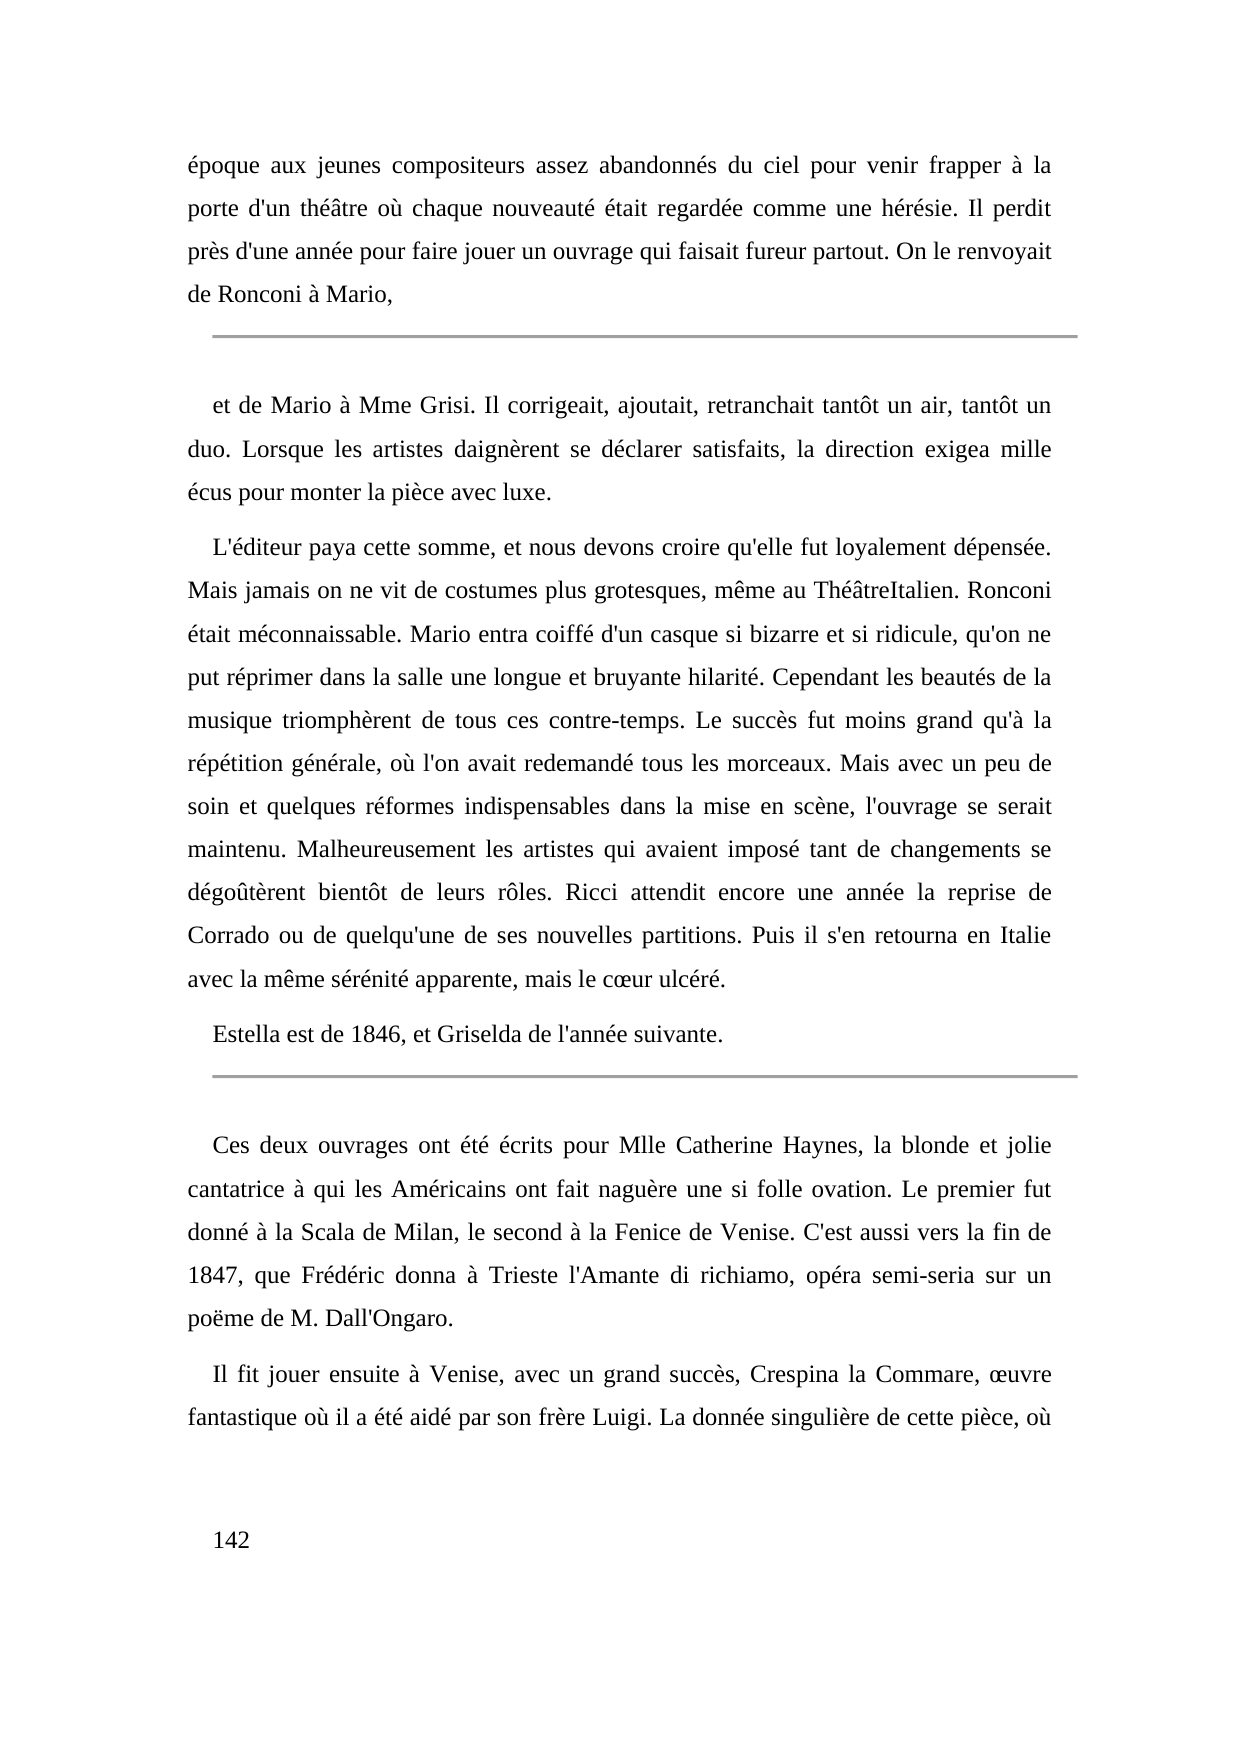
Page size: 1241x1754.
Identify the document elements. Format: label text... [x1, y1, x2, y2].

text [187, 1359, 1053, 1431]
text et de Mario à Mme Grisi. Il corrigeait, ajoutait, retranchait tantôt un air, tantôt un duo. Lorsque les artistes daignèrent se déclarer satisfaits, la direction exigea mille écus pour monter la pièce avec luxe. [187, 391, 1053, 506]
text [187, 150, 1053, 308]
text Ces deux ouvrages ont été écrits pour Mlle Catherine Haynes, la blonde et jolie cantatrice à qui les Américains ont fait naguère une si folle ovation. Le premier fut donné à la Scala de Milan, le second à la Fenice de Venise. C'est aussi vers la fin de 1847, que Frédéric donna à Trieste l'Amante di richiamo, opéra semi-seria sur un poëme de M. Dall'Ongaro. [187, 1131, 1053, 1332]
text L'éditeur paya cette somme, et nous devons croire qu'elle fut loyalement dépensée. Mais jamais on ne vit de costumes plus grotesques, même au ThéâtreItalien. Ronconi était méconnaissable. Mario entra coiffé d'un casque si bizarre et si ridicule, qu'on ne put réprimer dans la salle une longue et bruyante hilarité. Cependant les beautés de la musique triomphèrent de tous ces contre-temps. Le succès fut moins grand qu'à la répétition générale, où l'on avait redemandé tous les morceaux. Mais avec un peu de soin et quelques réformes indispensables dans la mise en scène, l'ouvrage se serait maintenu. Malheureusement les artistes qui avaient imposé tant de changements se dégoûtèrent bientôt de leurs rôles. Ricci attendit encore une année la reprise de Corrado ou de quelqu'une de ses nouvelles partitions. Puis il s'en retourna en Italie avec la même sérénité apparente, mais le cœur ulcéré. [187, 532, 1053, 992]
text Estella est de 1846, et Griselda de l'année suivante. [187, 1019, 1053, 1048]
